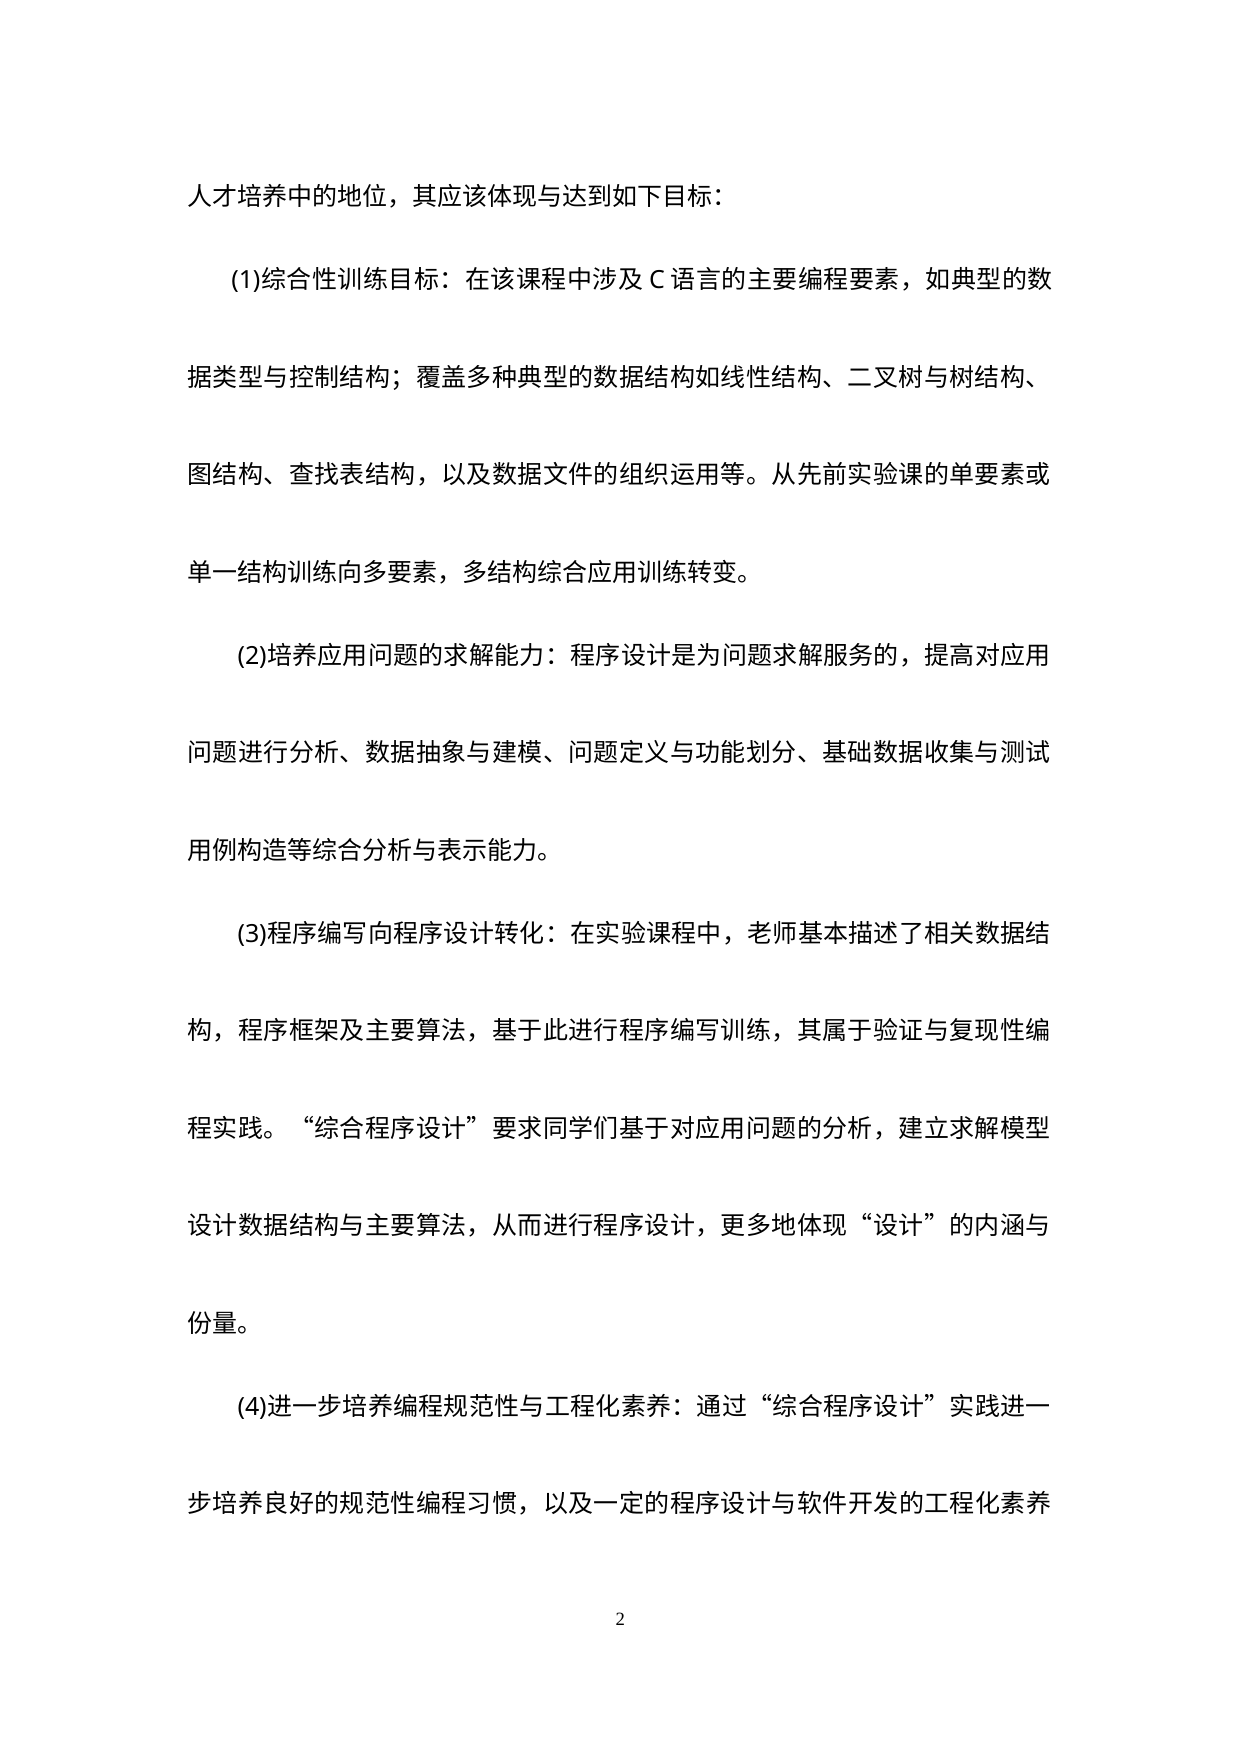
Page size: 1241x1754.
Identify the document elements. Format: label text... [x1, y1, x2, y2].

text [187, 162, 1053, 227]
text (2)培养应用问题的求解能力：程序设计是为问题求解服务的，提高对应用问题进行分析、数据抽象与建模、问题定义与功能划分、基础数据收集与测试用例构造等综合分析与表示能力。 [187, 621, 1053, 881]
text (3)程序编写向程序设计转化：在实验课程中，老师基本描述了相关数据结构，程序框架及主要算法，基于此进行程序编写训练，其属于验证与复现性编程实践。“综合程序设计”要求同学们基于对应用问题的分析，建立求解模型，设计数据结构与主要算法，从而进行程序设计，更多地体现“设计”的内涵与份量。 [187, 899, 1053, 1354]
text (1)综合性训练目标：在该课程中涉及C语言的主要编程要素，如典型的数据类型与控制结构；覆盖多种典型的数据结构如线性结构、二叉树与树结构、图结构、查找表结构，以及数据文件的组织运用等。从先前实验课的单要素或单一结构训练向多要素，多结构综合应用训练转变。 [187, 245, 1053, 603]
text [187, 1372, 1053, 1534]
